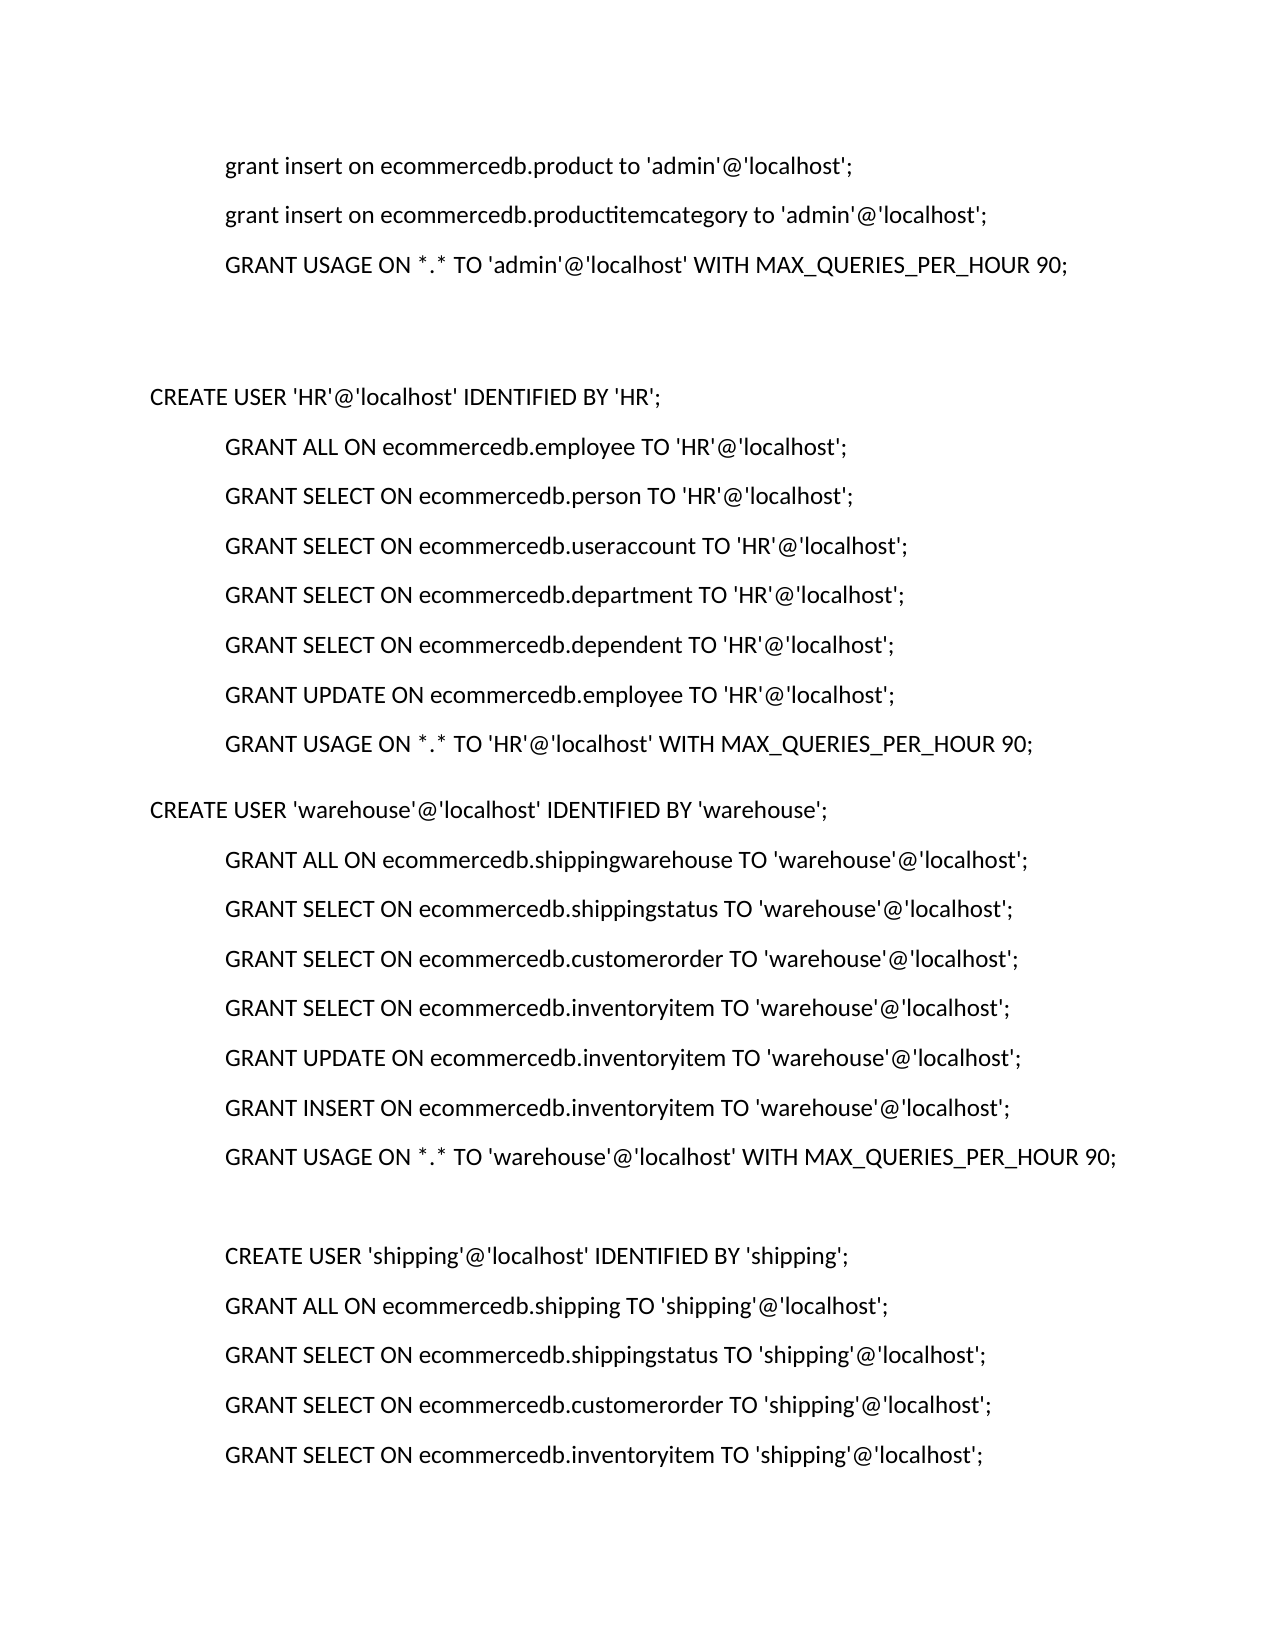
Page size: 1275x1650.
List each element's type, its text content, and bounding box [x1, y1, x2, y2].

text GRANT UPDATE ON ecommercedb.employee TO 'HR'@'localhost'; [150, 679, 1125, 709]
text GRANT SELECT ON ecommercedb.person TO 'HR'@'localhost'; [150, 480, 1125, 511]
text GRANT SELECT ON ecommercedb.shippingstatus TO 'shipping'@'localhost'; [150, 1339, 1125, 1370]
text GRANT SELECT ON ecommercedb.inventoryitem TO 'warehouse'@'localhost'; [150, 992, 1125, 1023]
text GRANT SELECT ON ecommercedb.department TO 'HR'@'localhost'; [150, 579, 1125, 610]
text CREATE USER 'shipping'@'localhost' IDENTIFIED BY 'shipping'; [150, 1240, 1125, 1271]
text GRANT USAGE ON *.* TO 'warehouse'@'localhost' WITH MAX_QUERIES_PER_HOUR 90; [150, 1141, 1125, 1172]
text GRANT ALL ON ecommercedb.shippingwarehouse TO 'warehouse'@'localhost'; [150, 844, 1125, 874]
text GRANT SELECT ON ecommercedb.dependent TO 'HR'@'localhost'; [150, 629, 1125, 660]
text GRANT USAGE ON *.* TO 'admin'@'localhost' WITH MAX_QUERIES_PER_HOUR 90; [150, 249, 1125, 280]
text GRANT SELECT ON ecommercedb.inventoryitem TO 'shipping'@'localhost'; [150, 1439, 1125, 1469]
text grant insert on ecommercedb.product to 'admin'@'localhost'; [150, 150, 1125, 181]
text CREATE USER 'HR'@'localhost' IDENTIFIED BY 'HR'; [150, 348, 1125, 412]
text GRANT SELECT ON ecommercedb.customerorder TO 'warehouse'@'localhost'; [150, 943, 1125, 973]
text GRANT SELECT ON ecommercedb.customerorder TO 'shipping'@'localhost'; [150, 1389, 1125, 1420]
text grant insert on ecommercedb.productitemcategory to 'admin'@'localhost'; [150, 199, 1125, 230]
text GRANT UPDATE ON ecommercedb.inventoryitem TO 'warehouse'@'localhost'; [150, 1042, 1125, 1073]
text GRANT ALL ON ecommercedb.employee TO 'HR'@'localhost'; [150, 431, 1125, 461]
text GRANT ALL ON ecommercedb.shipping TO 'shipping'@'localhost'; [150, 1290, 1125, 1321]
text GRANT USAGE ON *.* TO 'HR'@'localhost' WITH MAX_QUERIES_PER_HOUR 90; CREATE USER 'warehouse'@'localhost' IDENTIFIED BY 'warehouse'; [150, 728, 1125, 825]
text GRANT SELECT ON ecommercedb.useraccount TO 'HR'@'localhost'; [150, 530, 1125, 561]
text GRANT SELECT ON ecommercedb.shippingstatus TO 'warehouse'@'localhost'; [150, 893, 1125, 924]
text GRANT INSERT ON ecommercedb.inventoryitem TO 'warehouse'@'localhost'; [150, 1092, 1125, 1122]
